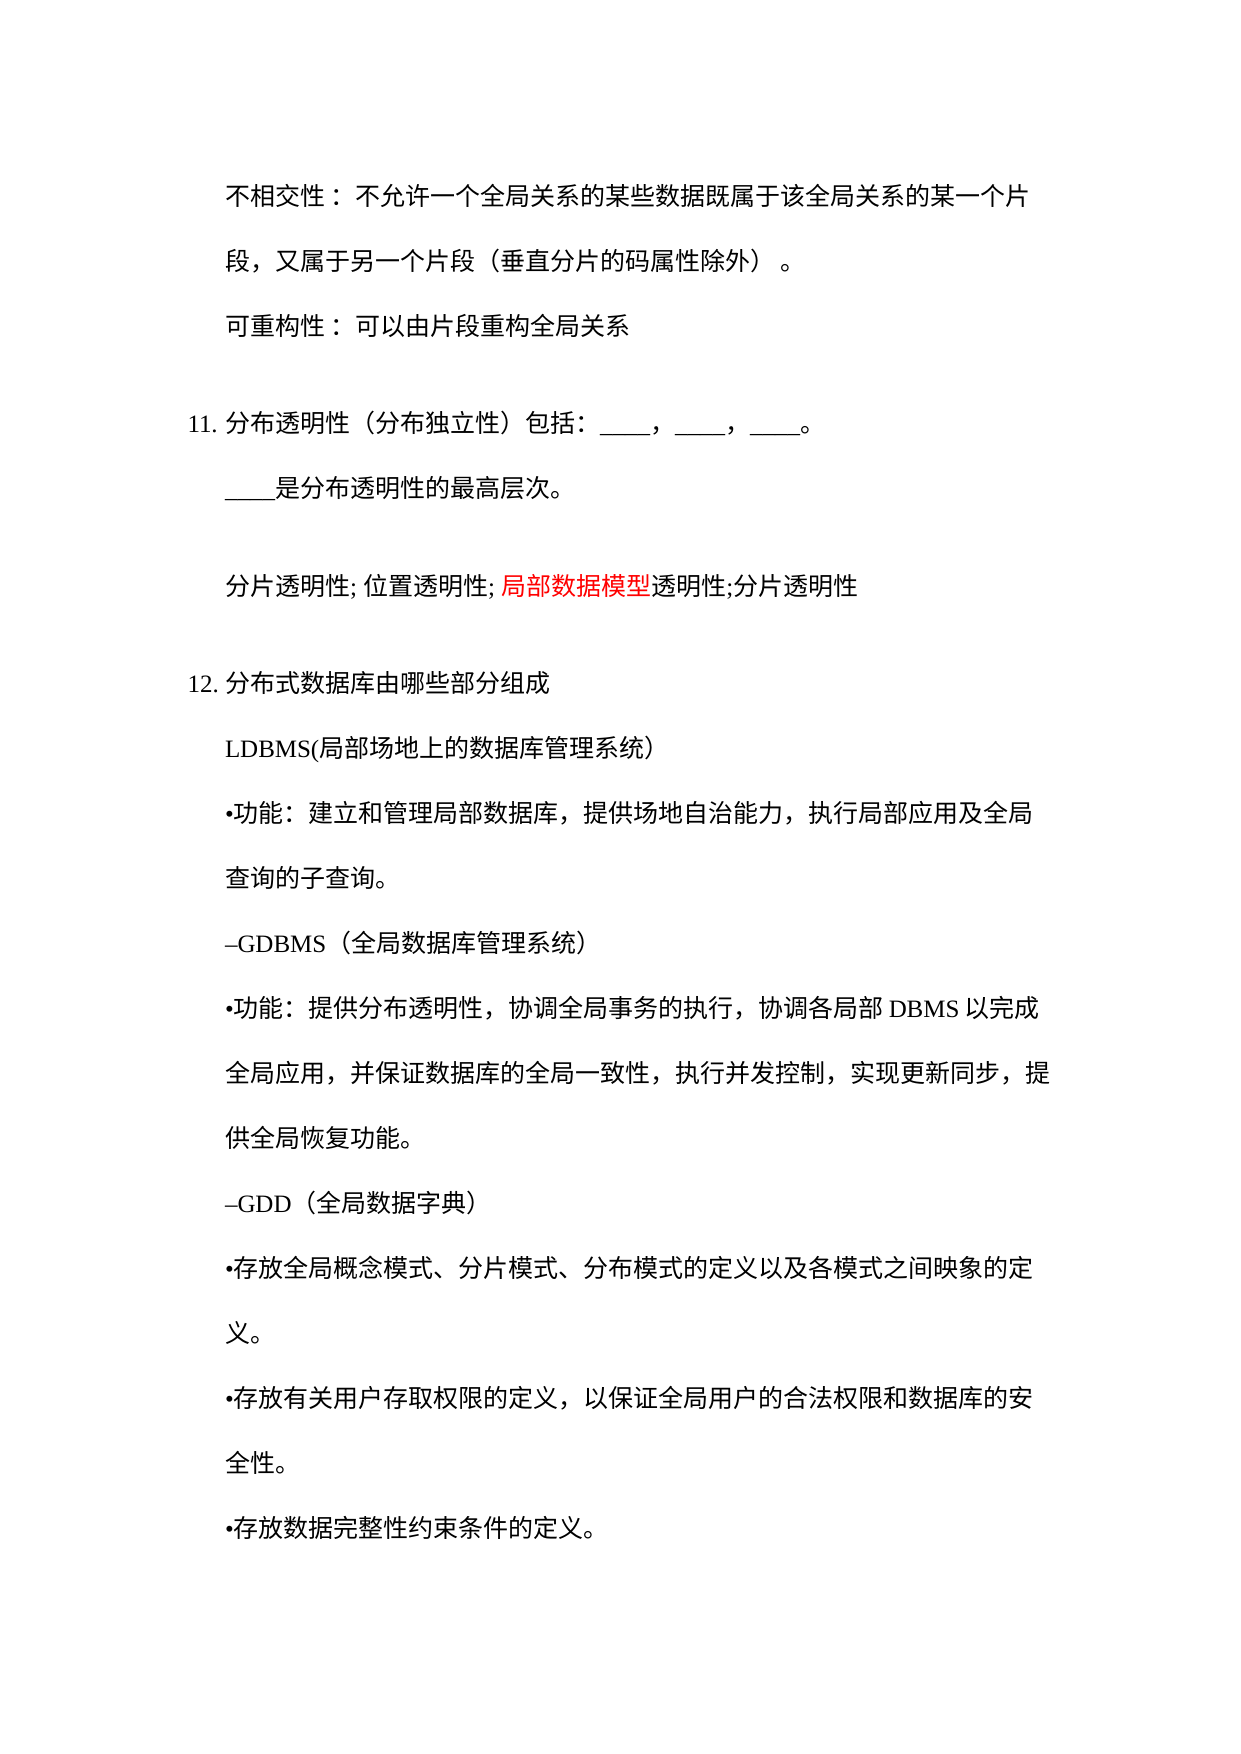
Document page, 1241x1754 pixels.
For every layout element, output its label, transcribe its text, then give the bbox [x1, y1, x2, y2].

list 分布透明性（分布独立性）包括：____，____，____。 [187, 389, 1053, 454]
list 分布式数据库由哪些部分组成 [187, 649, 1053, 714]
list •存放有关用户存取权限的定义，以保证全局用户的合法权限和数据库的安全性。 [225, 1364, 1053, 1494]
list •功能：建立和管理局部数据库，提供场地自治能力，执行局部应用及全局查询的子查询。 [225, 779, 1053, 909]
list ____是分布透明性的最高层次。 [225, 454, 1053, 519]
list 分片透明性; 位置透明性; 局部数据模型透明性;分片透明性 [225, 552, 1053, 617]
list •存放全局概念模式、分片模式、分布模式的定义以及各模式之间映象的定义。 [225, 1234, 1053, 1364]
list 可重构性 ：可以由片段重构全局关系 [225, 292, 1053, 357]
list LDBMS(局部场地上的数据库管理系统） [225, 714, 1053, 779]
list –GDD（全局数据字典） [225, 1169, 1053, 1234]
list –GDBMS（全局数据库管理系统） [225, 909, 1053, 974]
list •功能：提供分布透明性，协调全局事务的执行，协调各局部DBMS以完成全局应用，并保证数据库的全局一致性，执行并发控制，实现更新同步，提供全局恢复功能。 [225, 974, 1053, 1169]
list 不相交性 ：不允许一个全局关系的某些数据既属于该全局关系的某一个片段，又属于另一个片段（垂直分片的码属性除外） 。 [225, 162, 1053, 292]
list •存放数据完整性约束条件的定义。 [225, 1494, 1053, 1559]
